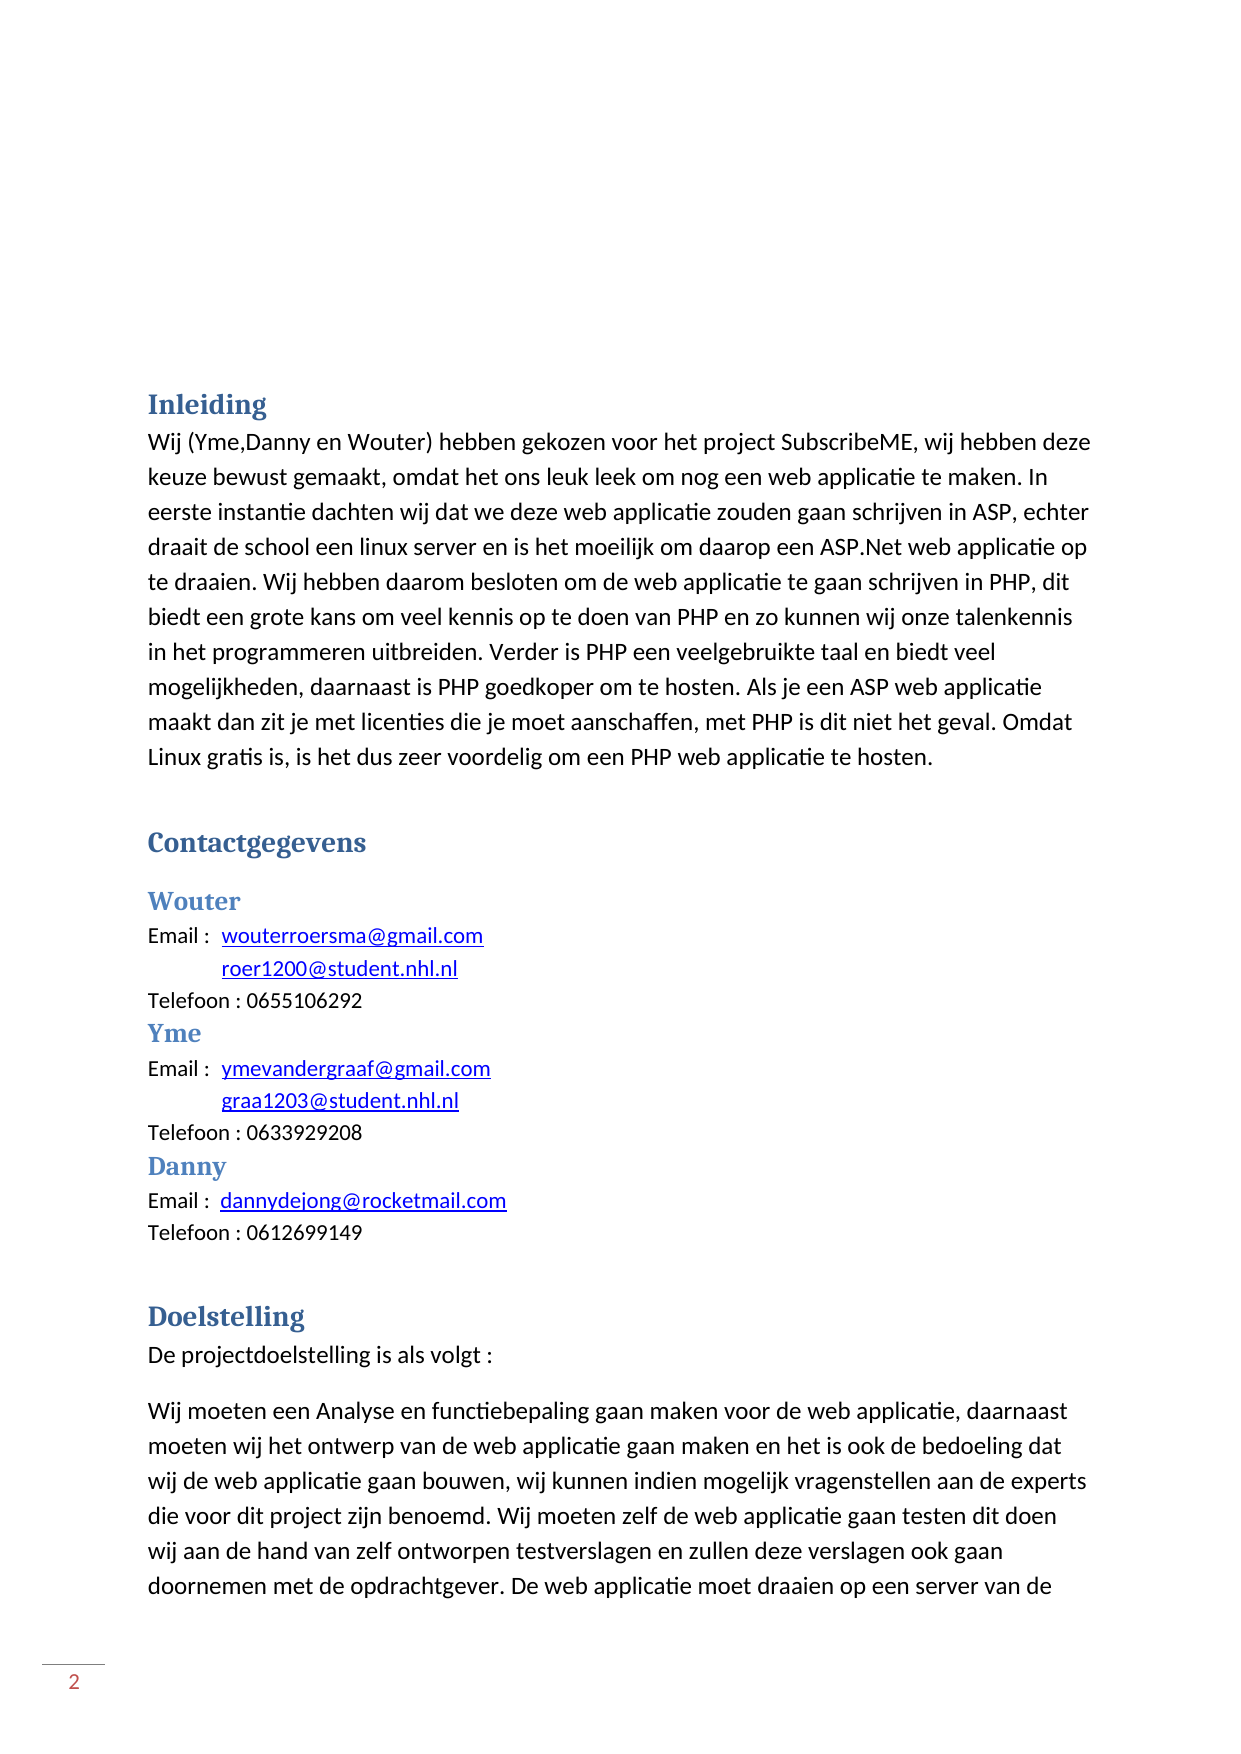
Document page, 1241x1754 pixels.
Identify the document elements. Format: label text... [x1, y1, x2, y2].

subtitle Wouter [148, 886, 1093, 917]
text Wij (Yme,Danny en Wouter) hebben gekozen voor het project SubscribeME, wij hebben deze keuze bewust gemaakt, omdat het ons leuk leek om nog een web applicatie te maken. In eerste instantie dachten wij dat we deze web applicatie zouden gaan schrijven in ASP, echter draait de school een linux server en is het moeilijk om daarop een ASP.Net web applicatie op te draaien. Wij hebben daarom besloten om de web applicatie te gaan schrijven in PHP, dit biedt een grote kans om veel kennis op te doen van PHP en zo kunnen wij onze talenkennis in het programmeren uitbreiden. Verder is PHP een veelgebruikte taal en biedt veel mogelijkheden, daarnaast is PHP goedkoper om te hosten. Als je een ASP web applicatie maakt dan zit je met licenties die je moet aanschaffen, met PHP is dit niet het geval. Omdat Linux gratis is, is het dus zeer voordelig om een PHP web applicatie te hosten. [148, 426, 1093, 772]
text Email : wouterroersma@gmail.com roer1200@student.nhl.nl Telefoon : 0655106292 Yme Email : ymevandergraaf@gmail.com graa1203@student.nhl.nl Telefoon : 0633929208 Danny Email : dannydejong@rocketmail.com Telefoon : 0612699149 [148, 921, 1093, 1246]
subtitle Contactgegevens [148, 826, 1093, 860]
subtitle Doelstelling [148, 1300, 1093, 1334]
text De projectdoelstelling is als volgt : [148, 1339, 1093, 1369]
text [148, 1395, 1093, 1600]
subtitle Inleiding [148, 388, 1093, 421]
